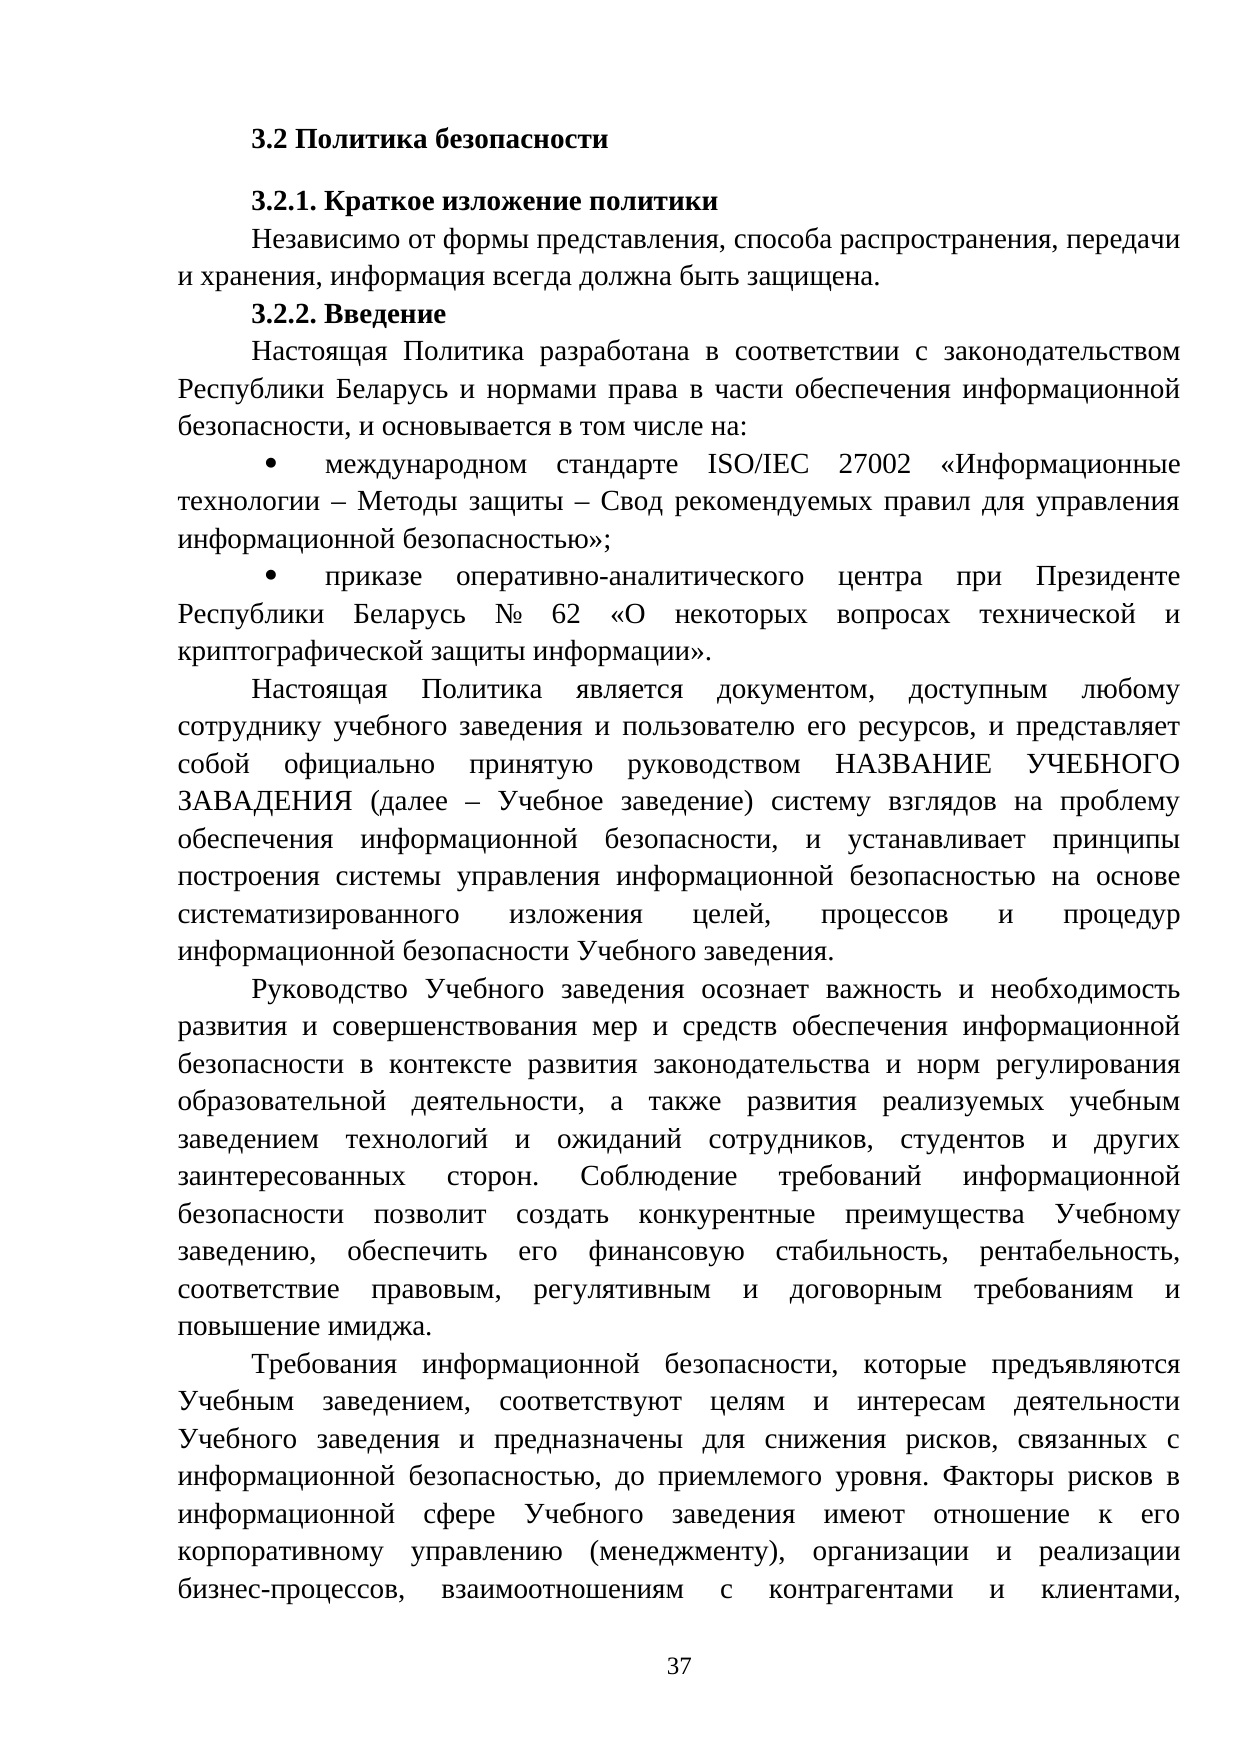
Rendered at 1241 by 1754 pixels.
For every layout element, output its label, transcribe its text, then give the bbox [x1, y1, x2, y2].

list приказе оперативно-аналитического центра при Президенте Республики Беларусь № 62 «О некоторых вопросах технической и криптографической защиты информации». [177, 556, 1181, 668]
text 3.2.2. Введение [177, 293, 1181, 331]
text 3.2.1. Краткое изложение политики [177, 181, 1181, 218]
list международном стандарте ISO/IEC 27002 «Информационные технологии – Методы защиты – Свод рекомендуемых правил для управления информационной безопасностью»; [177, 443, 1181, 556]
text Настоящая Политика является документом, доступным любому сотруднику учебного заведения и пользователю его ресурсов, и представляет собой официально принятую руководством НАЗВАНИЕ УЧЕБНОГО ЗАВАДЕНИЯ (далее – Учебное заведение) систему взглядов на проблему обеспечения информационной безопасности, и устанавливает принципы построения системы управления информационной безопасностью на основе систематизированного изложения целей, процессов и процедур информационной безопасности Учебного заведения. [177, 668, 1181, 968]
subtitle 3.2 Политика безопасности [177, 118, 1181, 156]
text Независимо от формы представления, способа распространения, передачи и хранения, информация всегда должна быть защищена. [177, 218, 1181, 293]
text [177, 1343, 1181, 1606]
text Руководство Учебного заведения осознает важность и необходимость развития и совершенствования мер и средств обеспечения информационной безопасности в контексте развития законодательства и норм регулирования образовательной деятельности, а также развития реализуемых учебным заведением технологий и ожиданий сотрудников, студентов и других заинтересованных сторон. Соблюдение требований информационной безопасности позволит создать конкурентные преимущества Учебному заведению, обеспечить его финансовую стабильность, рентабельность, соответствие правовым, регулятивным и договорным требованиям и повышение имиджа. [177, 968, 1181, 1343]
text Настоящая Политика разработана в соответствии с законодательством Республики Беларусь и нормами права в части обеспечения информационной безопасности, и основывается в том числе на: [177, 331, 1181, 443]
